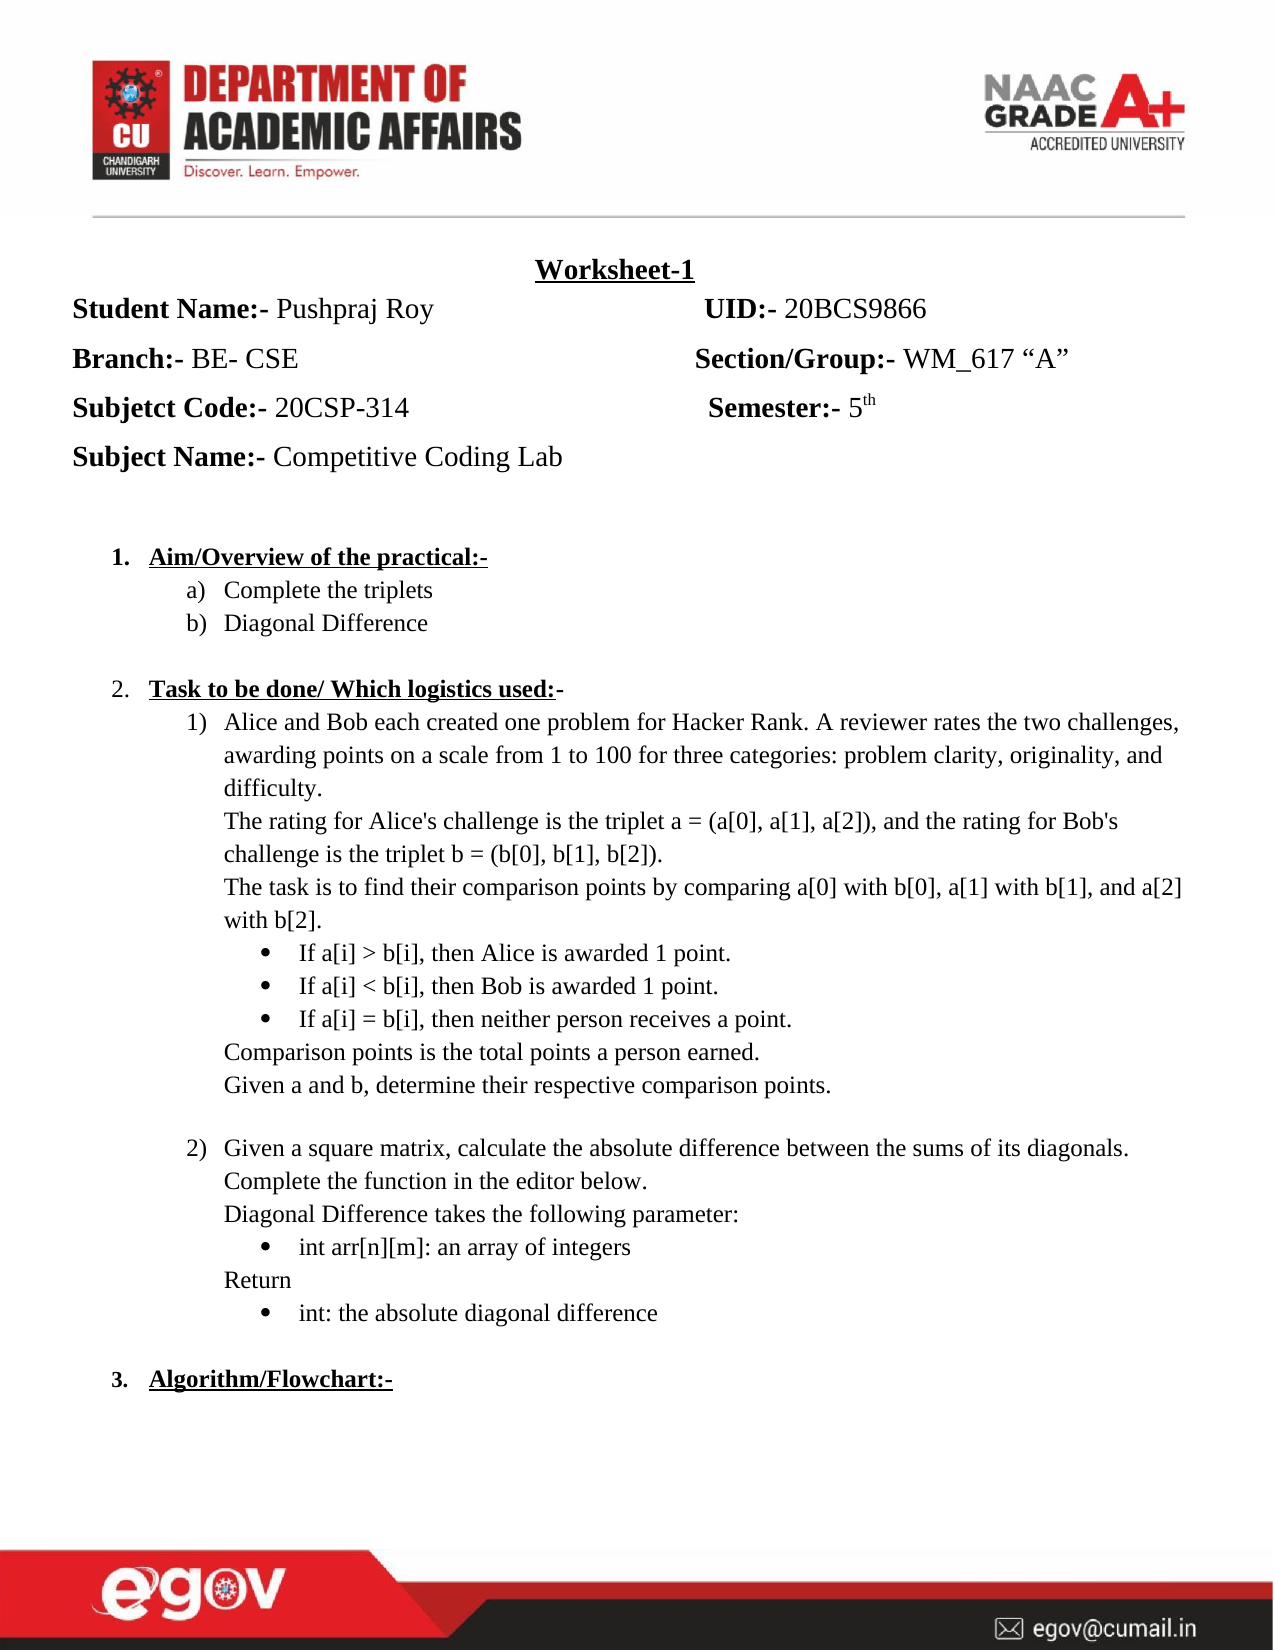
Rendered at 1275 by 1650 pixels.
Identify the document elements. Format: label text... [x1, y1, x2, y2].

list int arr[n][m]: an array of integers [261, 1232, 1190, 1261]
text Branch:- BE- CSE Section/Group:- WM_617 “A” [72, 341, 1190, 374]
list int: the absolute diagonal difference [261, 1298, 1190, 1327]
list Aim/Overview of the practical:- [111, 542, 1190, 571]
list Complete the triplets [186, 575, 1190, 603]
list Return [223, 1265, 1190, 1294]
list Diagonal Difference takes the following parameter: [223, 1199, 1190, 1228]
list Comparison points is the total points a person earned. [223, 1037, 1190, 1066]
list Task to be done/ Which logistics used:- [111, 674, 1190, 703]
list Complete the function in the editor below. [223, 1166, 1190, 1195]
text Subjetct Code:- 20CSP-314 Semester:- 5th [72, 390, 1190, 423]
list Alice and Bob each created one problem for Hacker Rank. A reviewer rates the two challenges, awarding points on a scale from 1 to 100 for three categories: problem clarity, originality, and difficulty. [186, 707, 1190, 802]
list If a[i] > b[i], then Alice is awarded 1 point. [261, 938, 1190, 967]
list The task is to find their comparison points by comparing a[0] with b[0], a[1] with b[1], and a[2] with b[2]. [223, 872, 1190, 934]
list Given a square matrix, calculate the absolute difference between the sums of its diagonals. [186, 1133, 1190, 1162]
text Subject Name:- Competitive Coding Lab [72, 439, 1190, 472]
picture [0, 1549, 1273, 1650]
list The rating for Alice's challenge is the triplet a = (a[0], a[1], a[2]), and the rating for Bob's challenge is the triplet b = (b[0], b[1], b[2]). [223, 806, 1190, 868]
text Worksheet-1 [75, 252, 1190, 286]
list If a[i] = b[i], then neither person receives a point. [261, 1004, 1190, 1033]
text Student Name:- Pushpraj Roy UID:- 20BCS9866 [72, 291, 1190, 324]
list Algorithm/Flowchart:- [111, 1364, 1190, 1393]
list Diagonal Difference [186, 608, 1190, 637]
picture [0, 0, 1275, 218]
list If a[i] < b[i], then Bob is awarded 1 point. [261, 971, 1190, 1000]
list Given a and b, determine their respective comparison points. [223, 1070, 1190, 1099]
